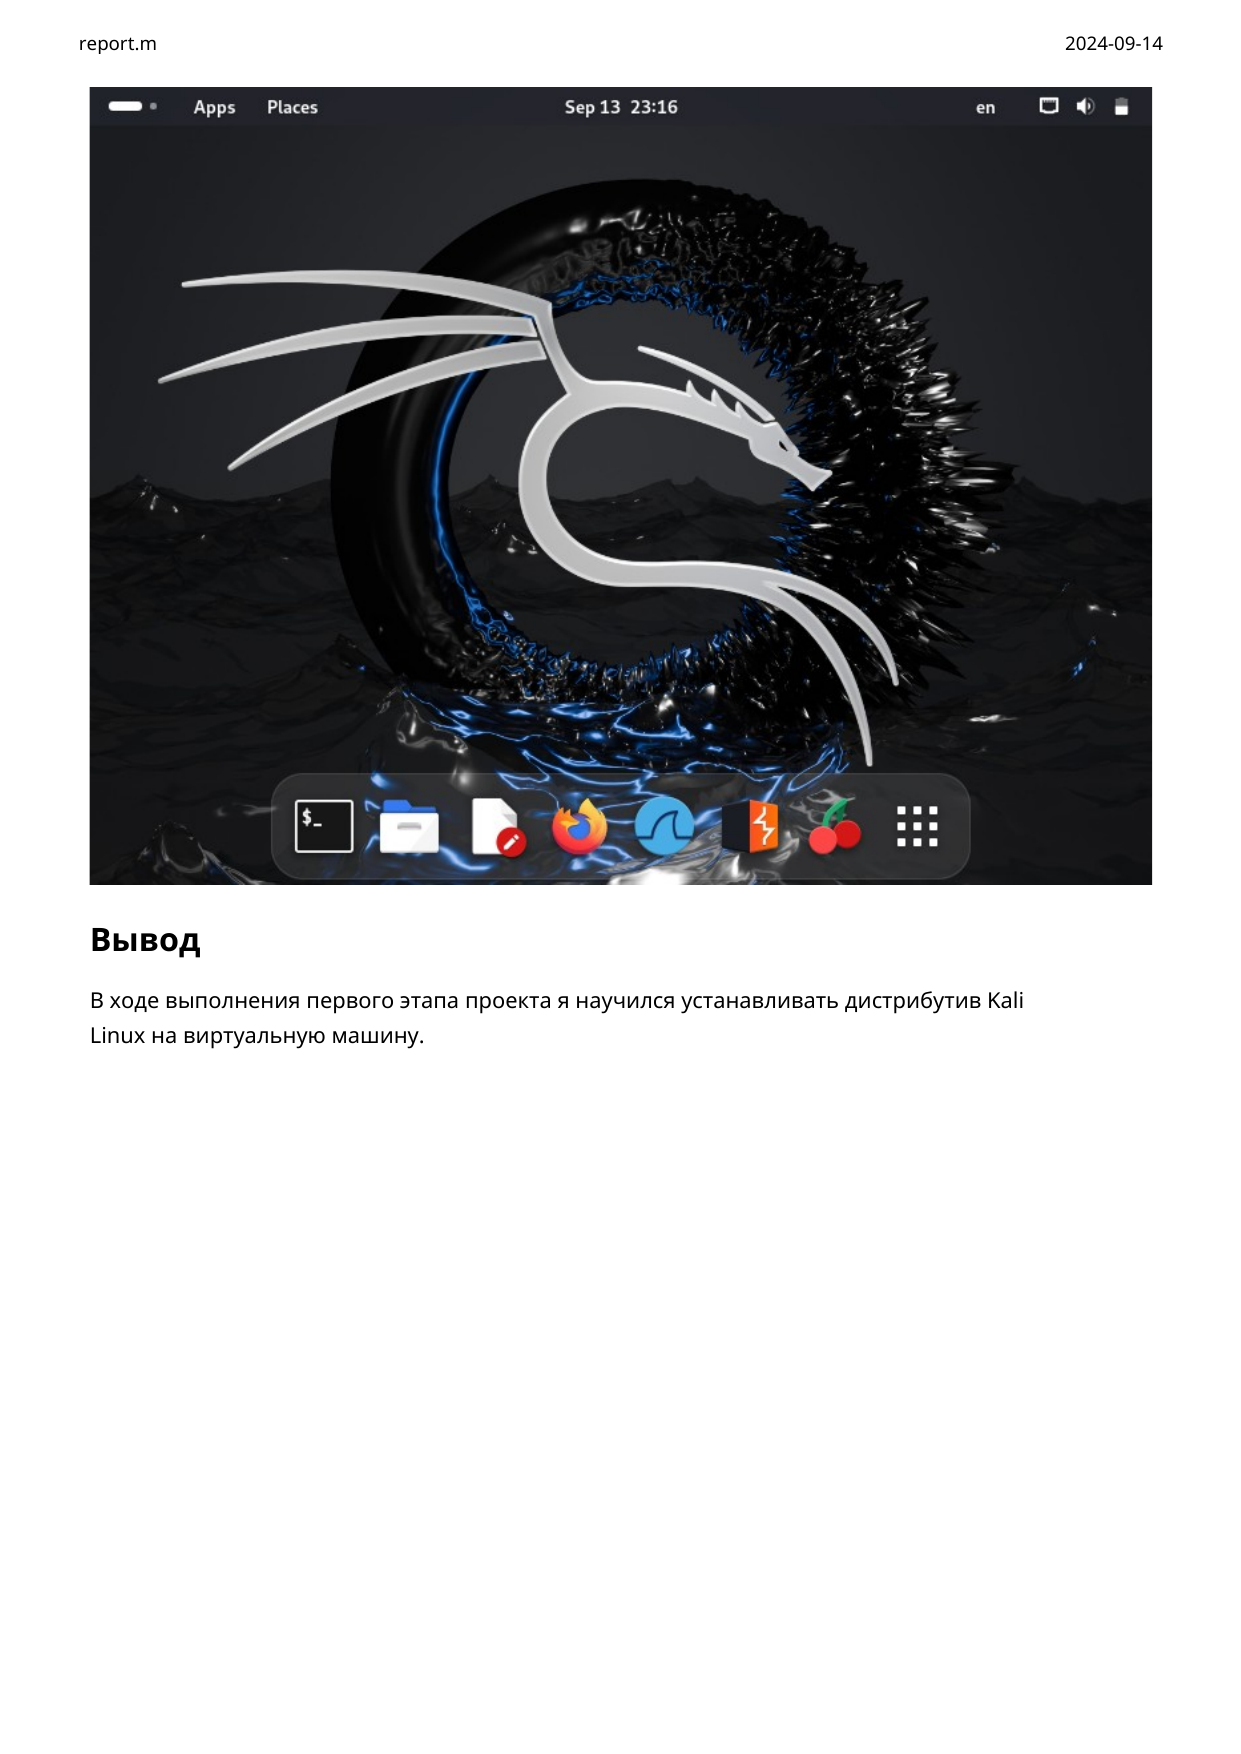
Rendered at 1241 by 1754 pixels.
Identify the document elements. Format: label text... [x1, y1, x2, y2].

text В ходе выполнения первого этапа проекта я научился устанавливать дистрибутив Kali Linux на виртуальную машину. [89, 985, 1045, 1050]
picture [89, 87, 1153, 885]
subtitle Вывод [89, 917, 1165, 961]
